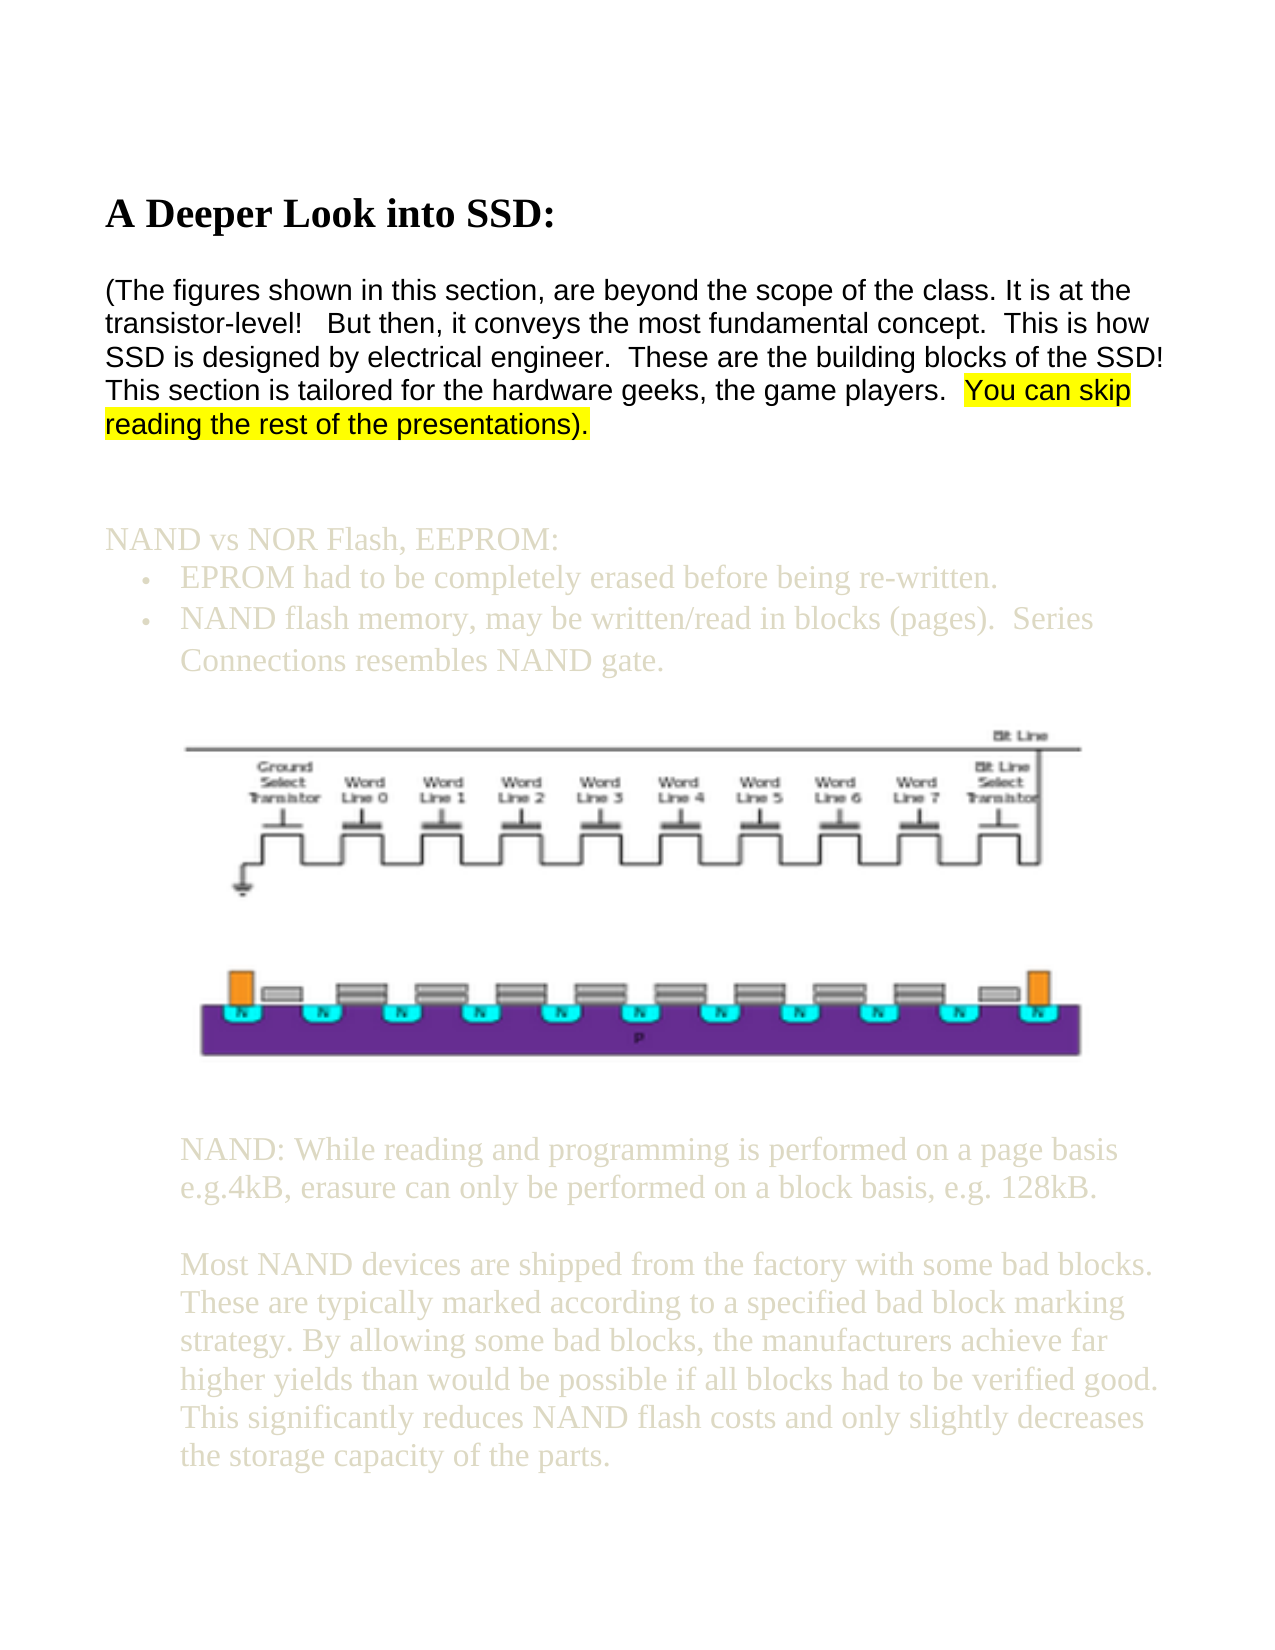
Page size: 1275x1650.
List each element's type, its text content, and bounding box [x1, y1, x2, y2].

text NAND vs NOR Flash, EEPROM: [105, 519, 1170, 557]
picture [180, 719, 1096, 1084]
list Most NAND devices are shipped from the factory with some bad blocks. These are typically marked according to a specified bad block marking strategy. By allowing some bad blocks, the manufacturers achieve far higher yields than would be possible if all blocks had to be verified good. This significantly reduces NAND flash costs and only slightly decreases the storage capacity of the parts. [180, 1244, 1170, 1474]
text A Deeper Look into SSD: [105, 188, 1170, 236]
list NAND: While reading and programming is performed on a page basis e.g.4kB, erasure can only be performed on a block basis, e.g. 128kB. [180, 1129, 1170, 1206]
list EPROM had to be completely erased before being re-written. [142, 557, 1170, 595]
list NAND flash memory, may be written/read in blocks (pages). Series Connections resembles NAND gate. [142, 598, 1170, 678]
text (The figures shown in this section, are beyond the scope of the class. It is at the transistor-level! But then, it conveys the most fundamental concept. This is how SSD is designed by electrical engineer. These are the building blocks of the SSD! This section is tailored for the hardware geeks, the game players. You can skip reading the rest of the presentations). [105, 273, 1170, 440]
